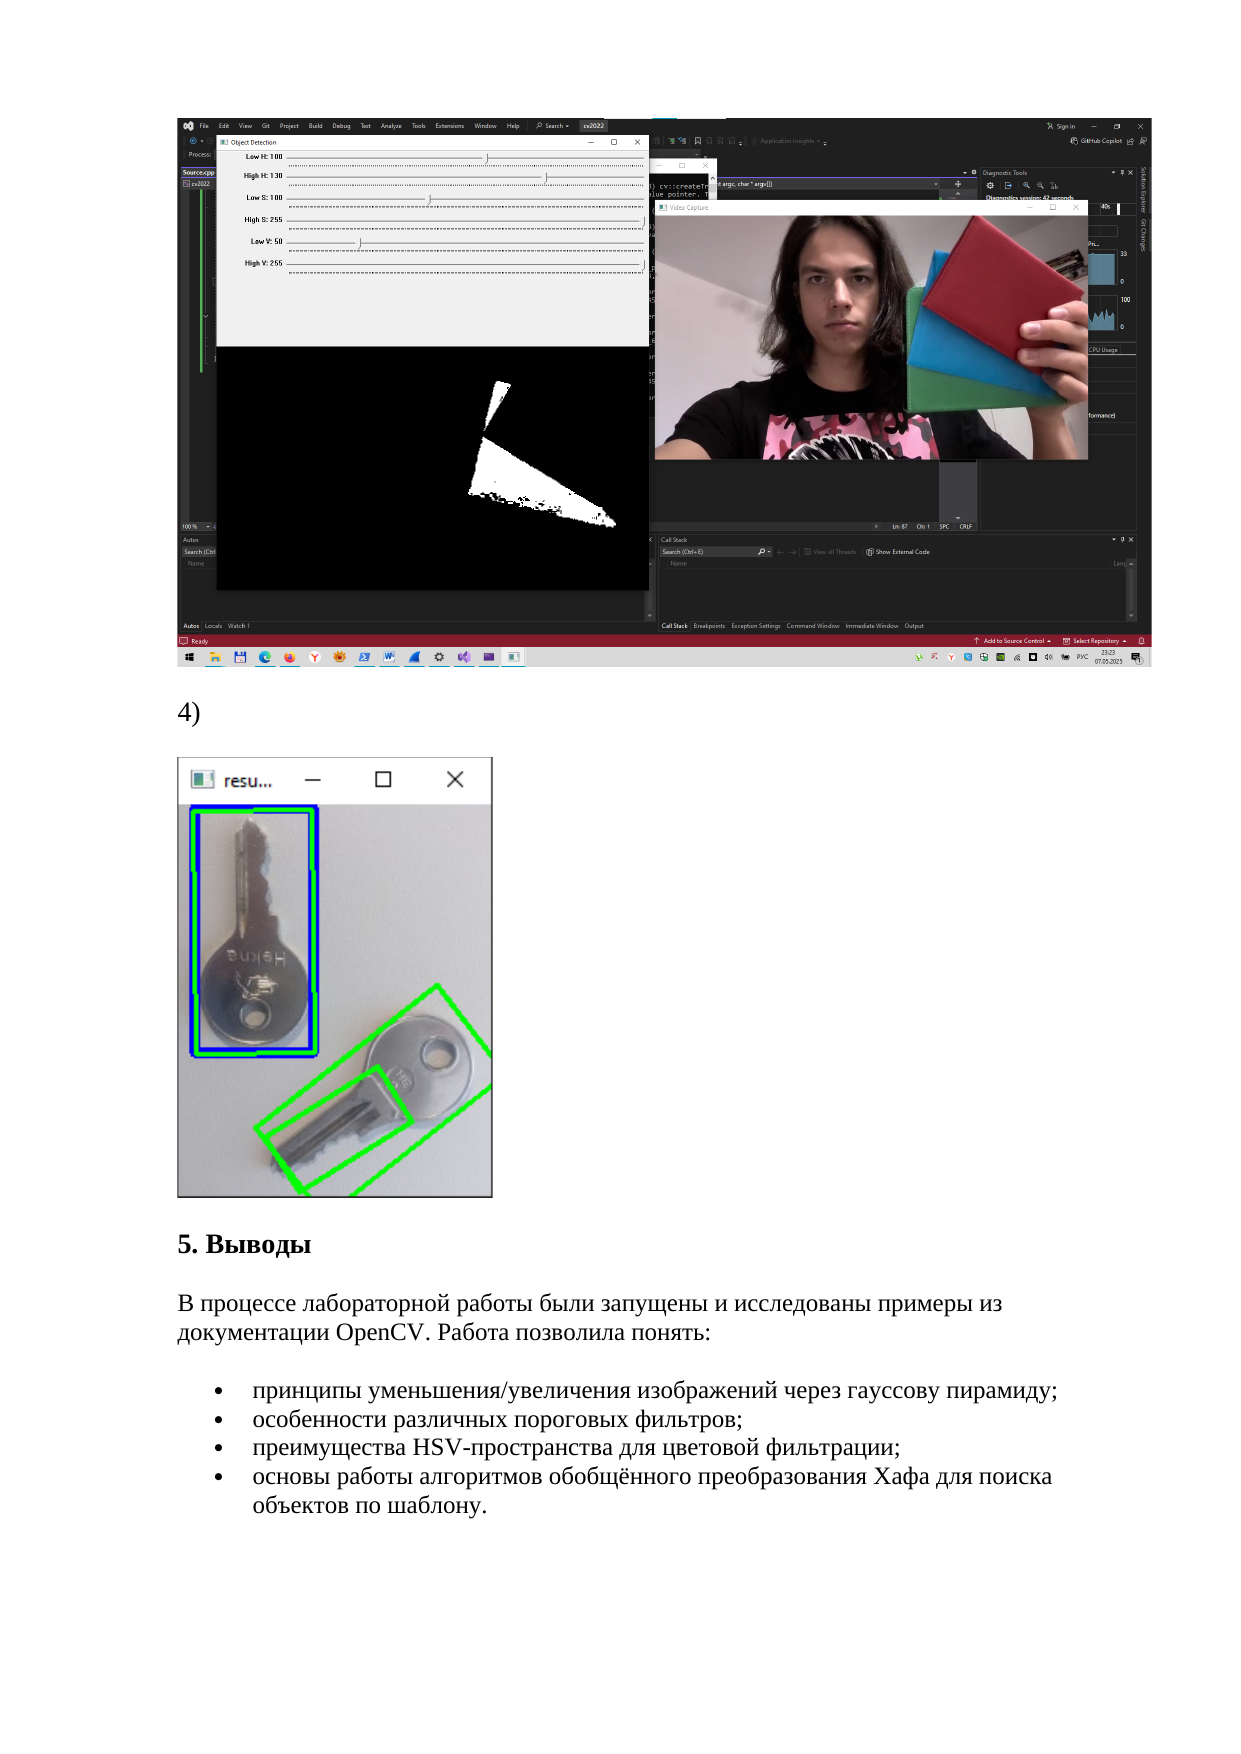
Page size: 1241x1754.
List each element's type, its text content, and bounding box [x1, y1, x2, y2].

list преимущества HSV-пространства для цветовой фильтрации; [215, 1432, 1152, 1461]
picture [177, 118, 1152, 667]
list основы работы алгоритмов обобщённого преобразования Хафа для поиска объектов по шаблону. [215, 1461, 1152, 1519]
text 4) [177, 695, 1152, 728]
list особенности различных пороговых фильтров; [215, 1404, 1152, 1432]
text В процессе лабораторной работы были запущены и исследованы примеры из документации OpenCV. Работа позволила понять: [177, 1288, 1152, 1346]
text 5. Выводы [177, 1227, 1152, 1259]
list принципы уменьшения/увеличения изображений через гауссову пирамиду; [215, 1375, 1152, 1404]
picture [177, 757, 493, 1198]
